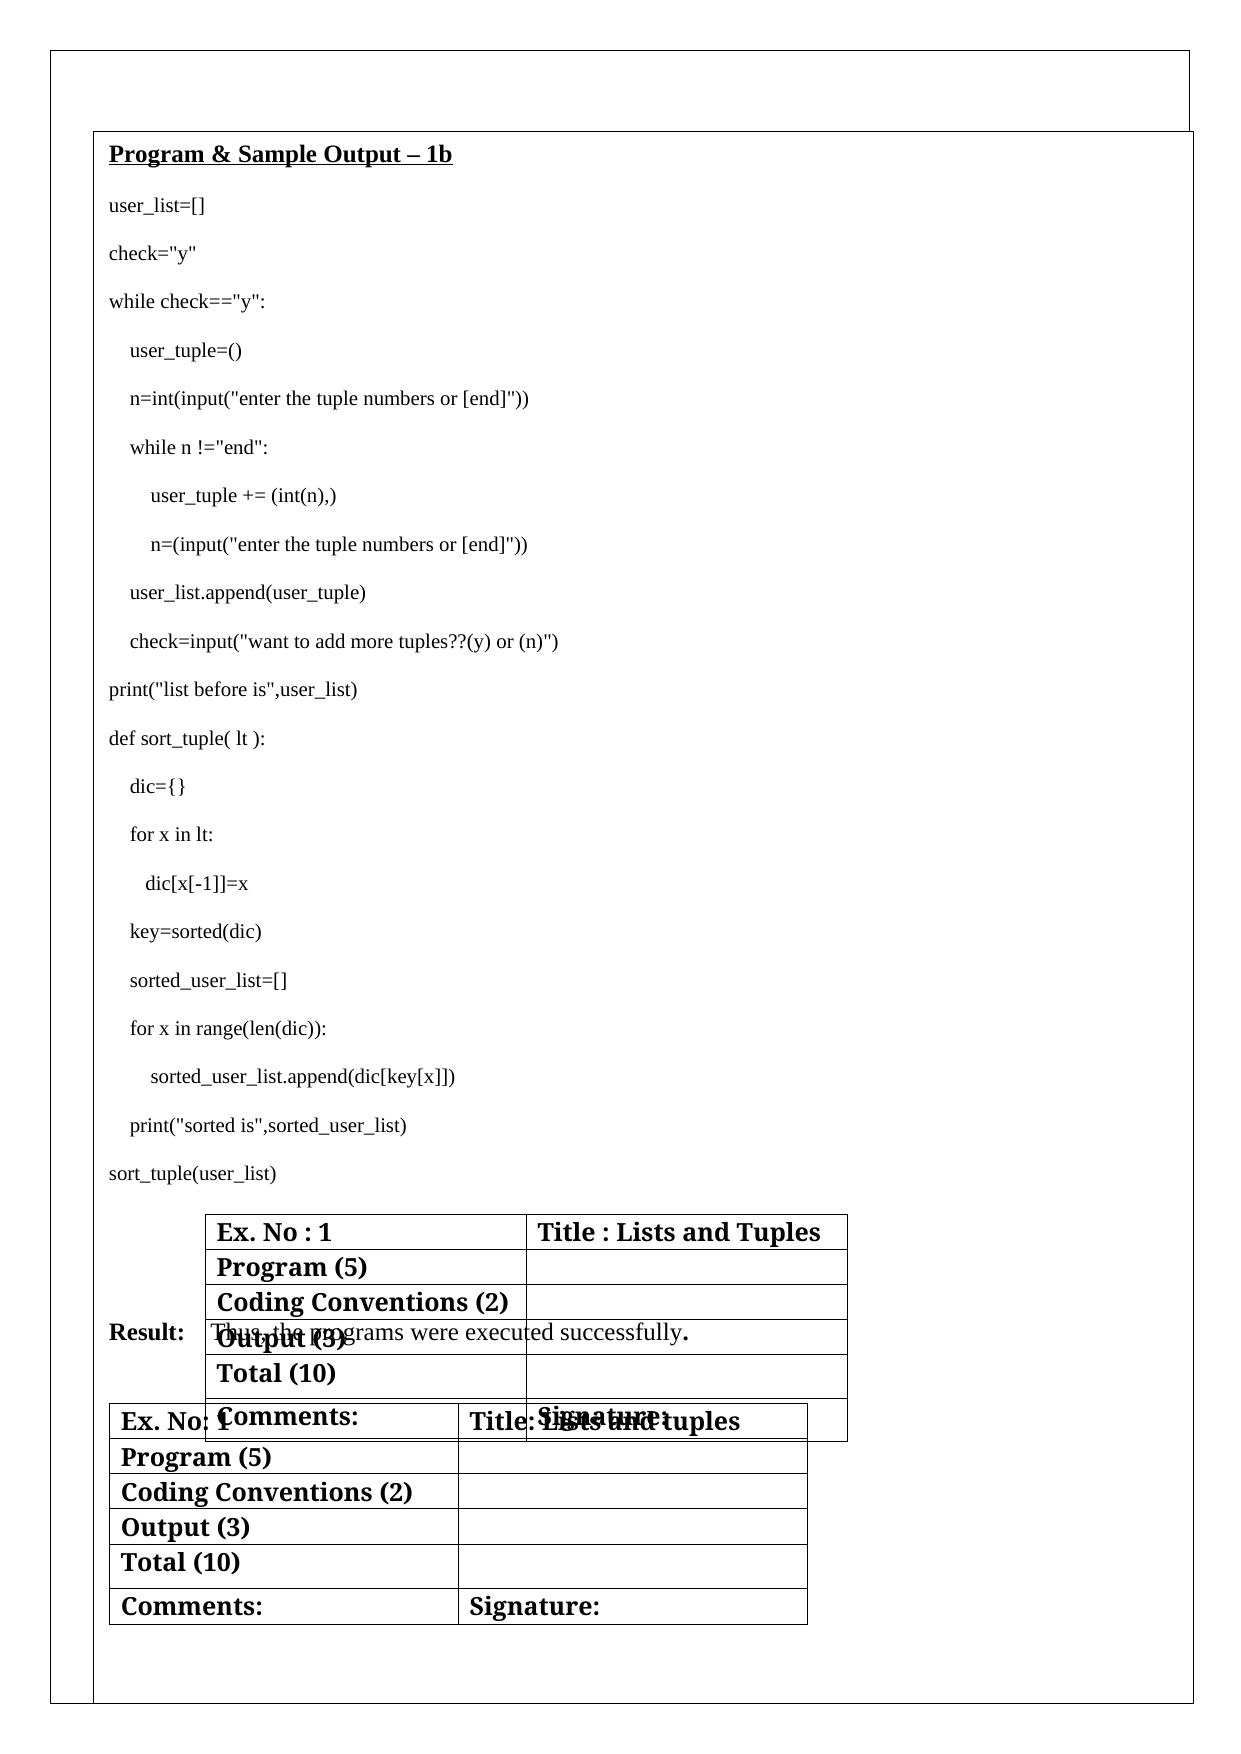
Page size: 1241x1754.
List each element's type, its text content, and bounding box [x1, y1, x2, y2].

table_cell Program (5) [206, 1250, 526, 1284]
table_cell Total (10) [206, 1355, 526, 1398]
table_cell [527, 1355, 847, 1398]
table_cell Signature: [527, 1399, 847, 1441]
table_cell [527, 1320, 847, 1354]
table_cell [527, 1285, 847, 1319]
table_cell [527, 1250, 847, 1284]
table_header Title : Lists and Tuples [527, 1215, 847, 1249]
table_cell Output (3) [206, 1320, 526, 1354]
table_cell Coding Conventions (2) [206, 1285, 526, 1319]
table_header Ex. No : 1 [206, 1215, 526, 1249]
table_cell Comments: [206, 1399, 526, 1441]
